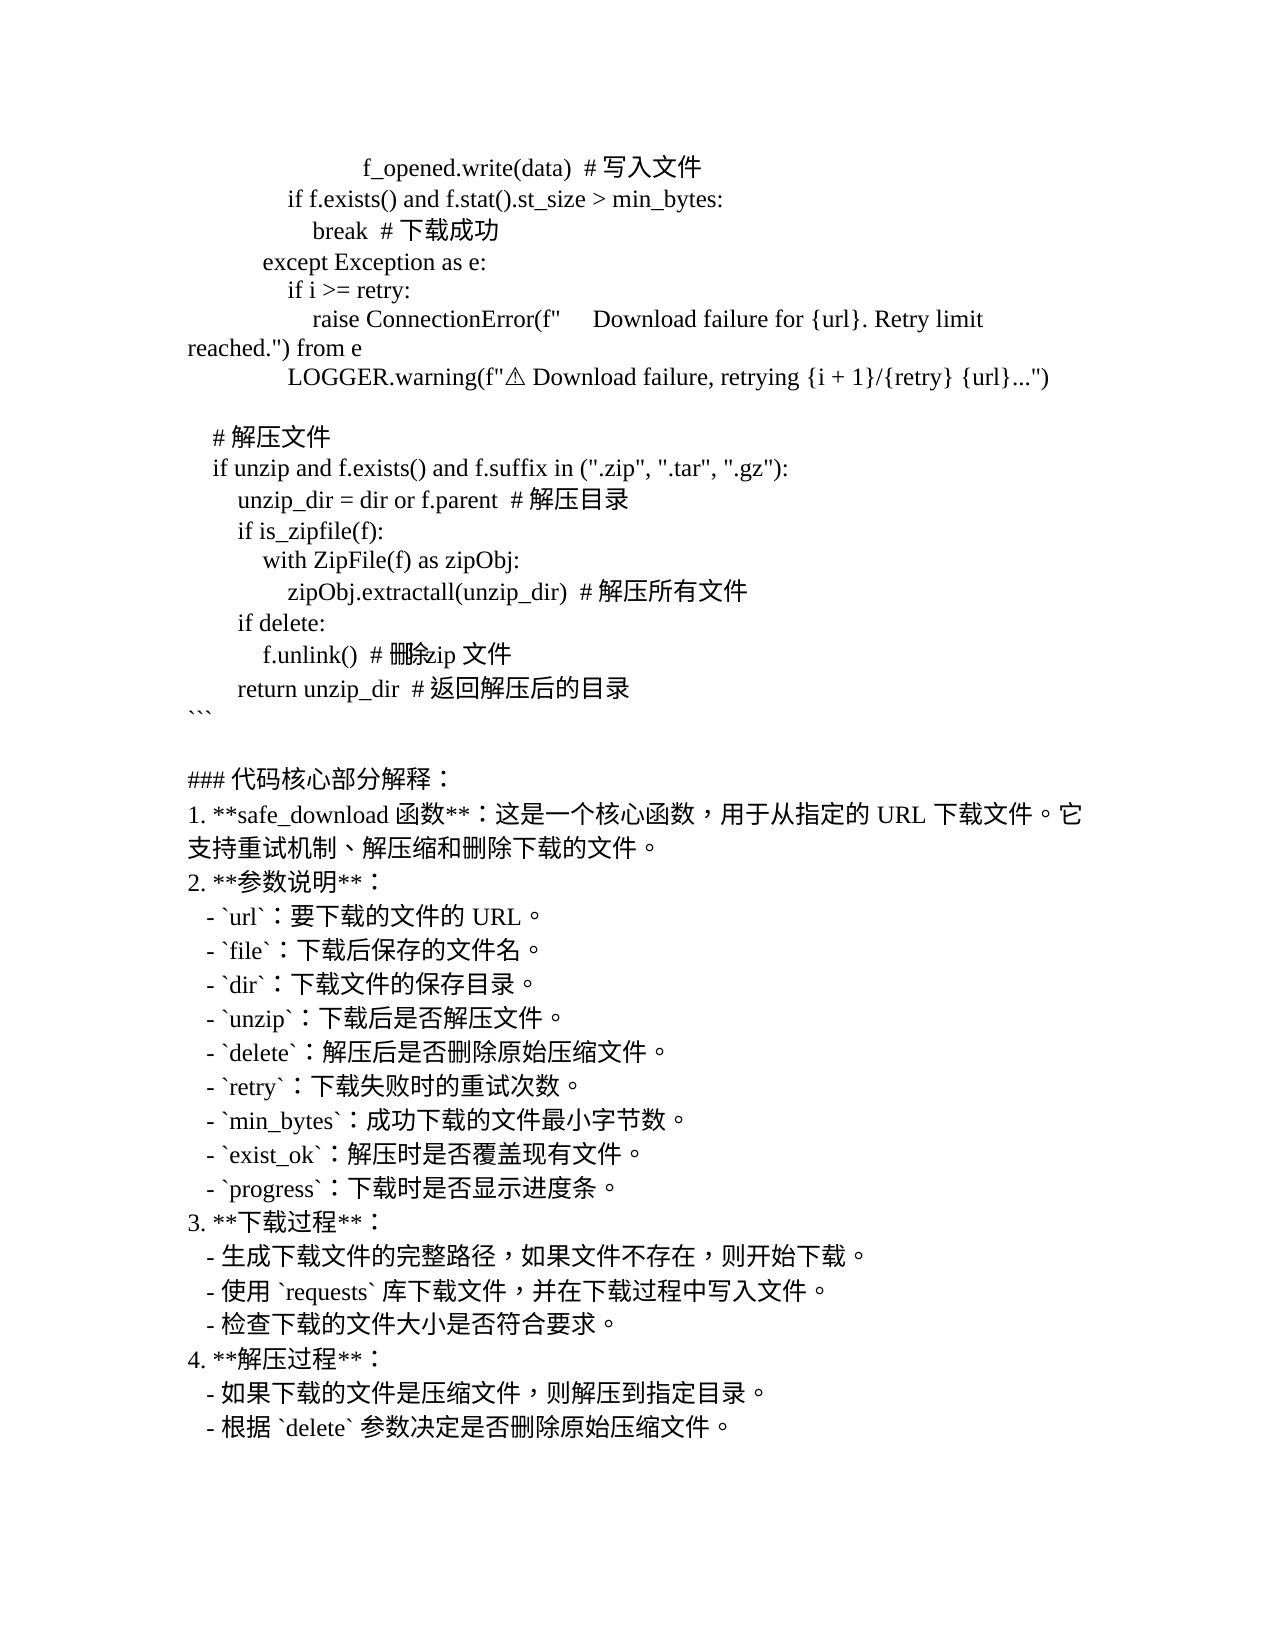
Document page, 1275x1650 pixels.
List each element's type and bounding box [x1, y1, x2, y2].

text [187, 150, 1087, 1472]
